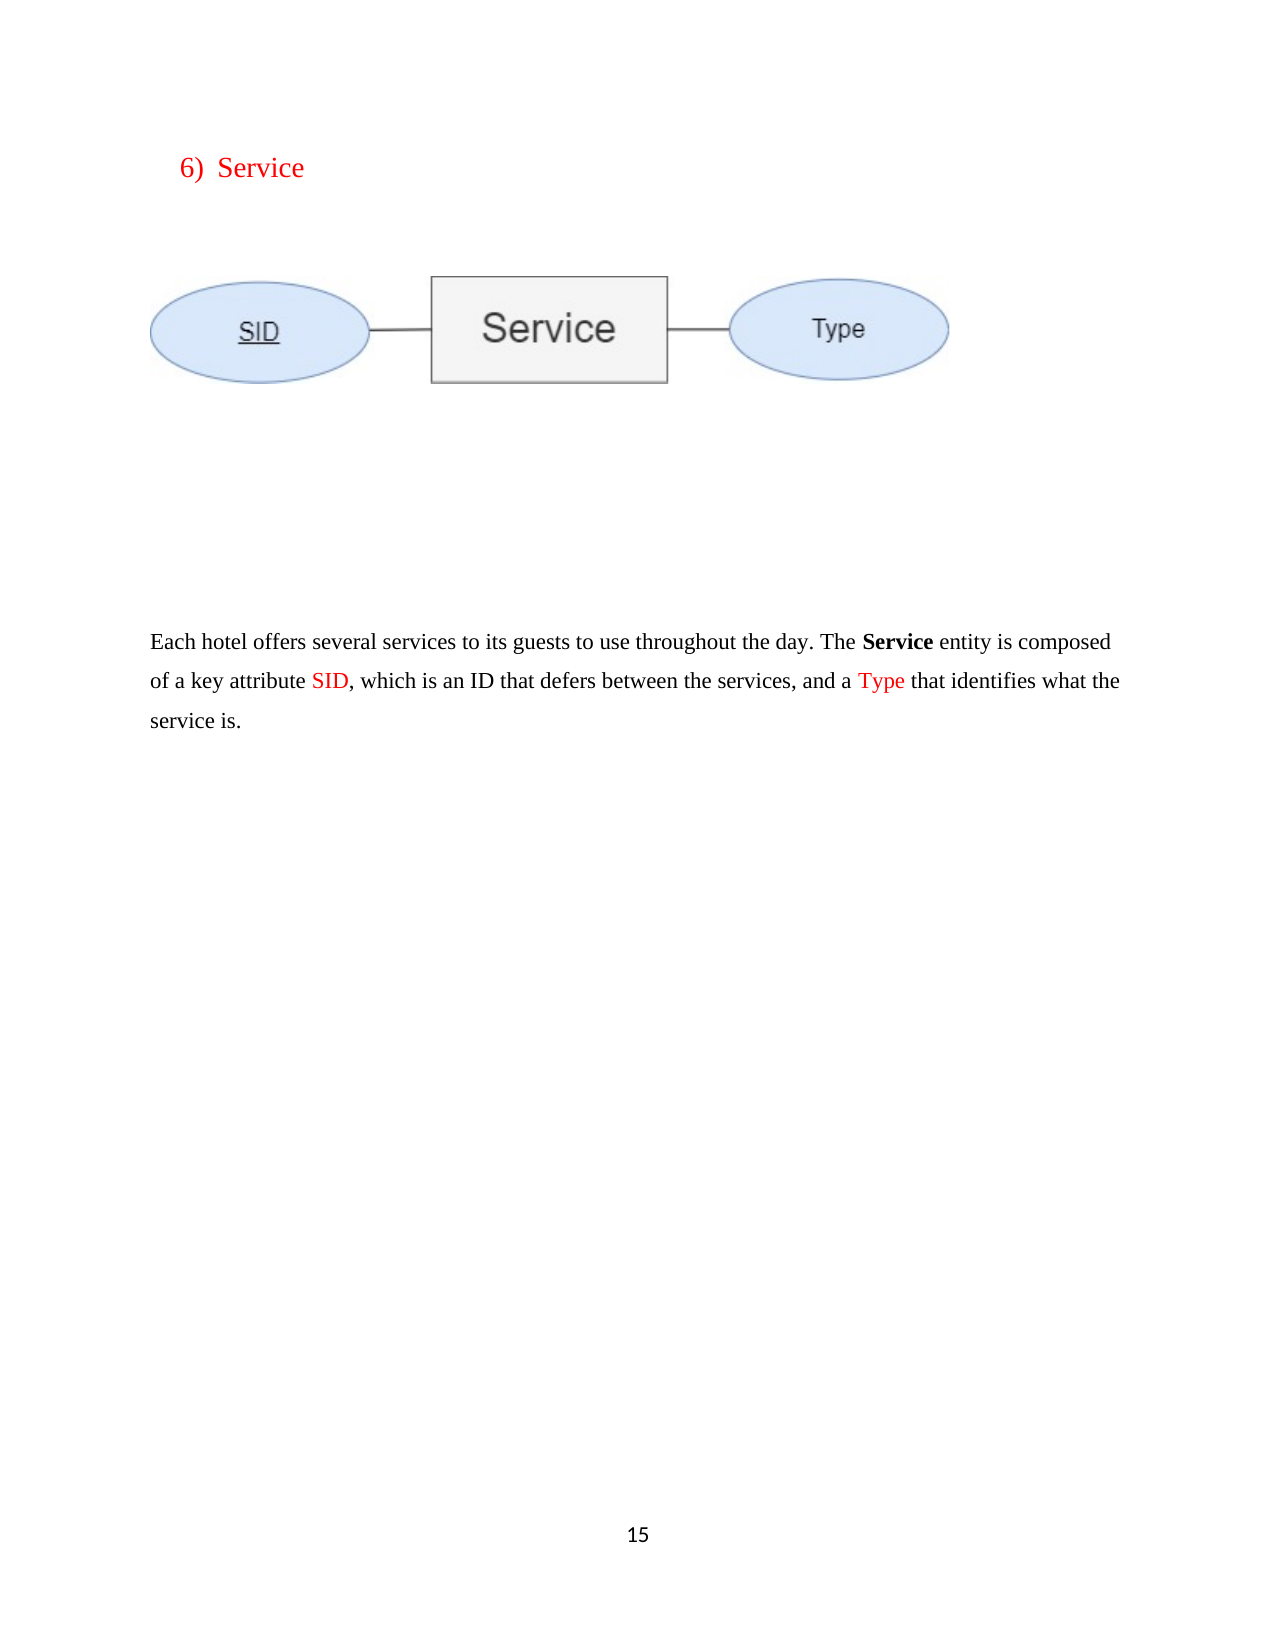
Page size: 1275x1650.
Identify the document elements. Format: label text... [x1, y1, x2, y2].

text Each hotel offers several services to its guests to use throughout the day. The Service entity is composed of a key attribute SID, which is an ID that defers between the services, and a Type that identifies what the service is. [150, 628, 1125, 733]
subtitle Service [179, 150, 1125, 183]
picture [150, 276, 951, 384]
